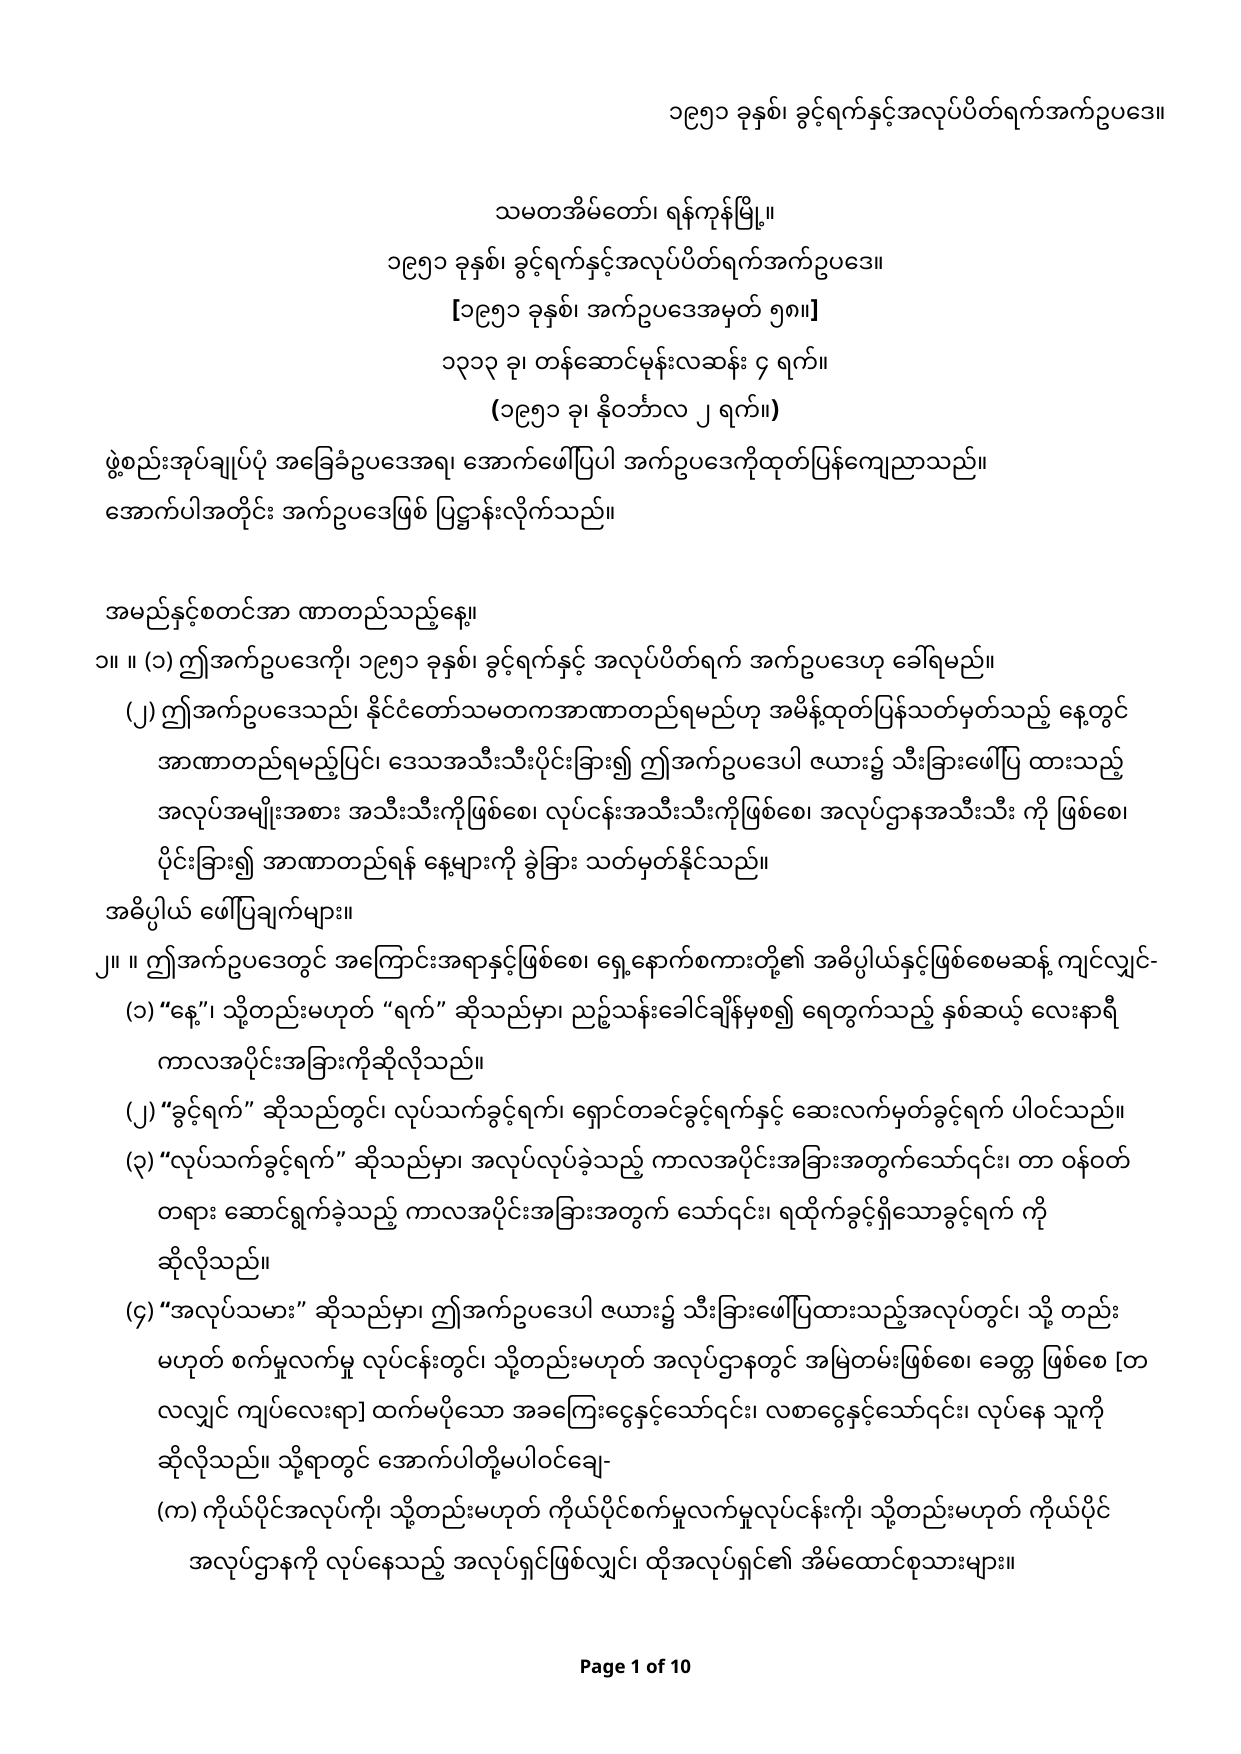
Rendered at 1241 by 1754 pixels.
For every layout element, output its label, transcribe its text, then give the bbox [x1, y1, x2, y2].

text (၄) “အလုပ်သမား” ဆိုသည်မှာ၊ ဤအက်ဥပဒေပါ ဇယား၌ သီးခြားဖေါ်ပြထားသည့်အလုပ်တွင်၊ သို့ တည်းမဟုတ် စက်မှုလက်မှု လုပ်ငန်းတွင်၊ သို့တည်းမဟုတ် အလုပ်ဌာနတွင် အမြဲတမ်းဖြစ်စေ၊ ခေတ္တ ဖြစ်စေ [တလလျှင် ကျပ်လေးရာ] ထက်မပိုသော အခကြေးငွေနှင့်သော်၎င်း၊ လစာငွေနှင့်သော်၎င်း၊ လုပ်နေ သူကိုဆိုလိုသည်။ သို့ရာတွင် အောက်ပါတို့မပါဝင်ချေ- [126, 1275, 1165, 1475]
text ၁၃၁၃ ခု၊ တန်ဆောင်မုန်းလဆန်း ၄ ရက်။ [105, 325, 1165, 375]
text [၁၉၅၁ ခုနှစ်၊ အက်ဥပဒေအမှတ် ၅၈။] [105, 275, 1165, 325]
text (၂) ဤအက်ဥပဒေသည်၊ နိုင်ငံတော်သမတကအာဏာတည်ရမည်ဟု အမိန့်ထုတ်ပြန်သတ်မှတ်သည့် နေ့တွင် အာဏာတည်ရမည့်ပြင်၊ ဒေသအသီးသီးပိုင်းခြား၍ ဤအက်ဥပဒေပါ ဇယား၌ သီးခြားဖေါ်ပြ ထားသည့် အလုပ်အမျိုးအစား အသီးသီးကိုဖြစ်စေ၊ လုပ်ငန်းအသီးသီးကိုဖြစ်စေ၊ အလုပ်ဌာနအသီးသီး ကို ဖြစ်စေ၊ ပိုင်းခြား၍ အာဏာတည်ရန် နေ့များကို ခွဲခြား သတ်မှတ်နိုင်သည်။ [126, 675, 1165, 875]
text အဓိပ္ပါယ် ဖေါ်ပြချက်များ။ [105, 875, 1165, 925]
text (က) ကိုယ်ပိုင်အလုပ်ကို၊ သို့တည်းမဟုတ် ကိုယ်ပိုင်စက်မှုလက်မှုလုပ်ငန်းကို၊ သို့တည်းမဟုတ် ကိုယ်ပိုင်အလုပ်ဌာနကို လုပ်နေသည့် အလုပ်ရှင်ဖြစ်လျှင်၊ ထိုအလုပ်ရှင်၏ အိမ်ထောင်စုသားများ။ [157, 1475, 1165, 1575]
text ဖွဲ့စည်းအုပ်ချုပ်ပုံ အ​ခြေခံဥပဒေအရ၊ အောက်ဖေါ်ပြပါ အက်ဥပဒေကိုထုတ်ပြန်ကျေညာသည်။ [105, 425, 1165, 475]
text အမည်နှင့်စတင်အာ ဏာတည်သည့်နေ့။ [105, 575, 1165, 625]
text ၂။ ။ ဤအက်ဥပဒေတွင် အကြောင်းအရာနှင့်ဖြစ်စေ၊ ရှေ့နောက်စကားတို့၏ အဓိပ္ပါယ်နှင့်ဖြစ်စေမဆန့် ကျင်လျှင်- [94, 925, 1165, 975]
text အောက်ပါအတိုင်း အက်ဥပဒေဖြစ် ပြဋ္ဌာန်းလိုက်သည်။ [105, 475, 1165, 525]
text ၁။ ။ (၁) ဤအက်ဥပဒေကို၊ ၁၉၅၁ ခုနှစ်၊ ခွင့်ရက်နှင့် အလုပ်ပိတ်ရက် အက်ဥပဒေဟု ခေါ်ရမည်။ [94, 625, 1165, 675]
text (၃) “လုပ်သက်ခွင့်ရက်” ဆိုသည်မှာ၊ အလုပ်လုပ်ခဲ့သည့် ကာလအပိုင်းအခြားအတွက်သော်၎င်း၊ တာ ဝန်ဝတ်တရား ဆောင်ရွက်ခဲ့သည့် ကာလအပိုင်းအခြားအတွက် သော်၎င်း၊ ရထိုက်ခွင့်ရှိသောခွင့်ရက် ကို ဆိုလိုသည်။ [126, 1125, 1165, 1275]
text (၂) “ခွင့်ရက်” ဆိုသည်တွင်၊ လုပ်သက်ခွင့်ရက်၊ ရှောင်တခင်ခွင့်ရက်နှင့် ဆေးလက်မှတ်ခွင့်ရက် ပါဝင်သည်။ [126, 1075, 1165, 1125]
text (၁၉၅၁ ခု၊ နိုဝင်္ဘာလ ၂ ရက်။) [105, 375, 1165, 425]
text ၁၉၅၁ ခုနှစ်၊ ခွင့်ရက်နှင့်အလုပ်ပိတ်ရက်အက်ဥပဒေ။ [105, 225, 1165, 275]
text (၁) “နေ့”၊ သို့တည်းမဟုတ် “ရက်” ဆိုသည်မှာ၊ ညဉ့်သန်းခေါင်ချိန်မှစ၍ ရေတွက်သည့် နှစ်ဆယ့် လေးနာရီ ကာလအပိုင်းအခြားကိုဆိုလိုသည်။ [126, 975, 1165, 1075]
text သမတအိမ်တော်၊ ရန်ကုန်မြို့။ [105, 175, 1165, 225]
